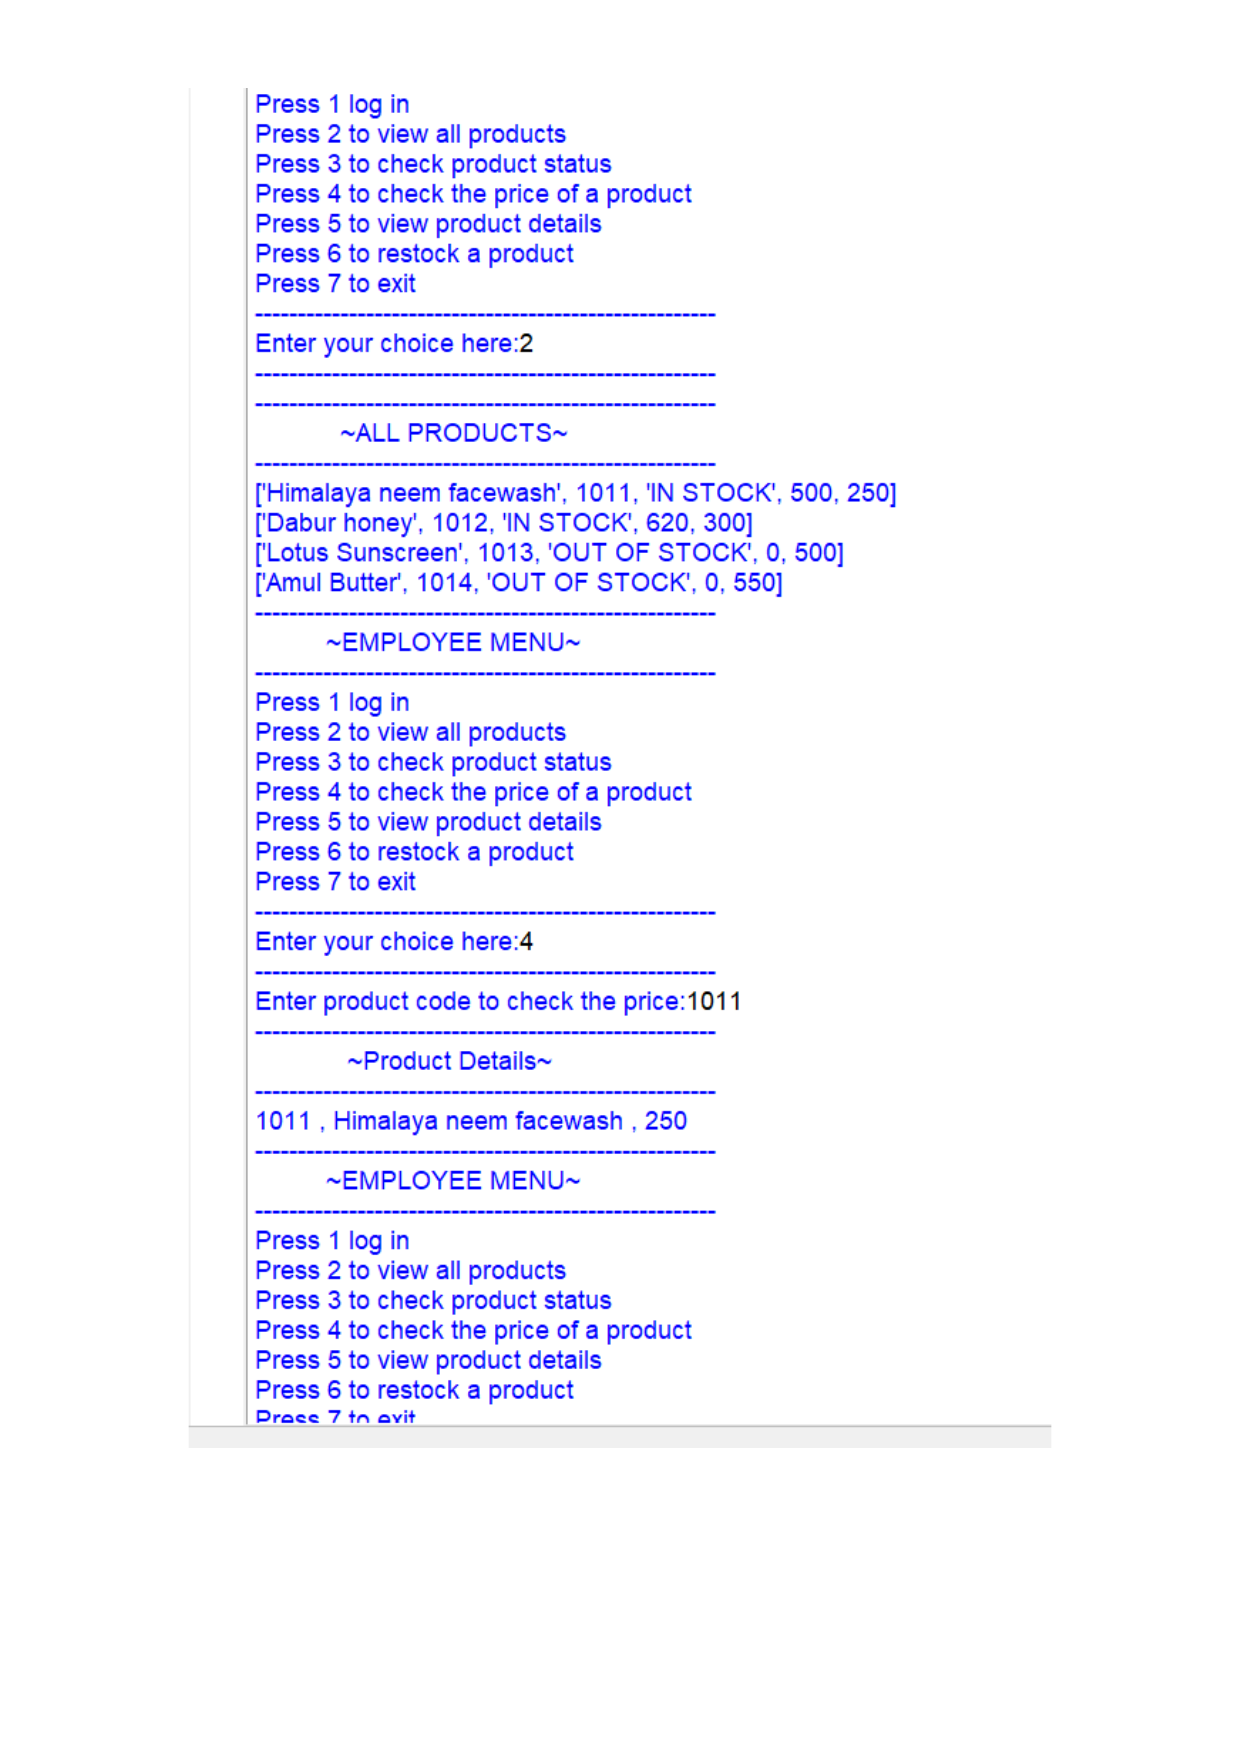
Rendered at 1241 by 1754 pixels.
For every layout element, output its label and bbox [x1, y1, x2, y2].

picture [188, 88, 1052, 1448]
